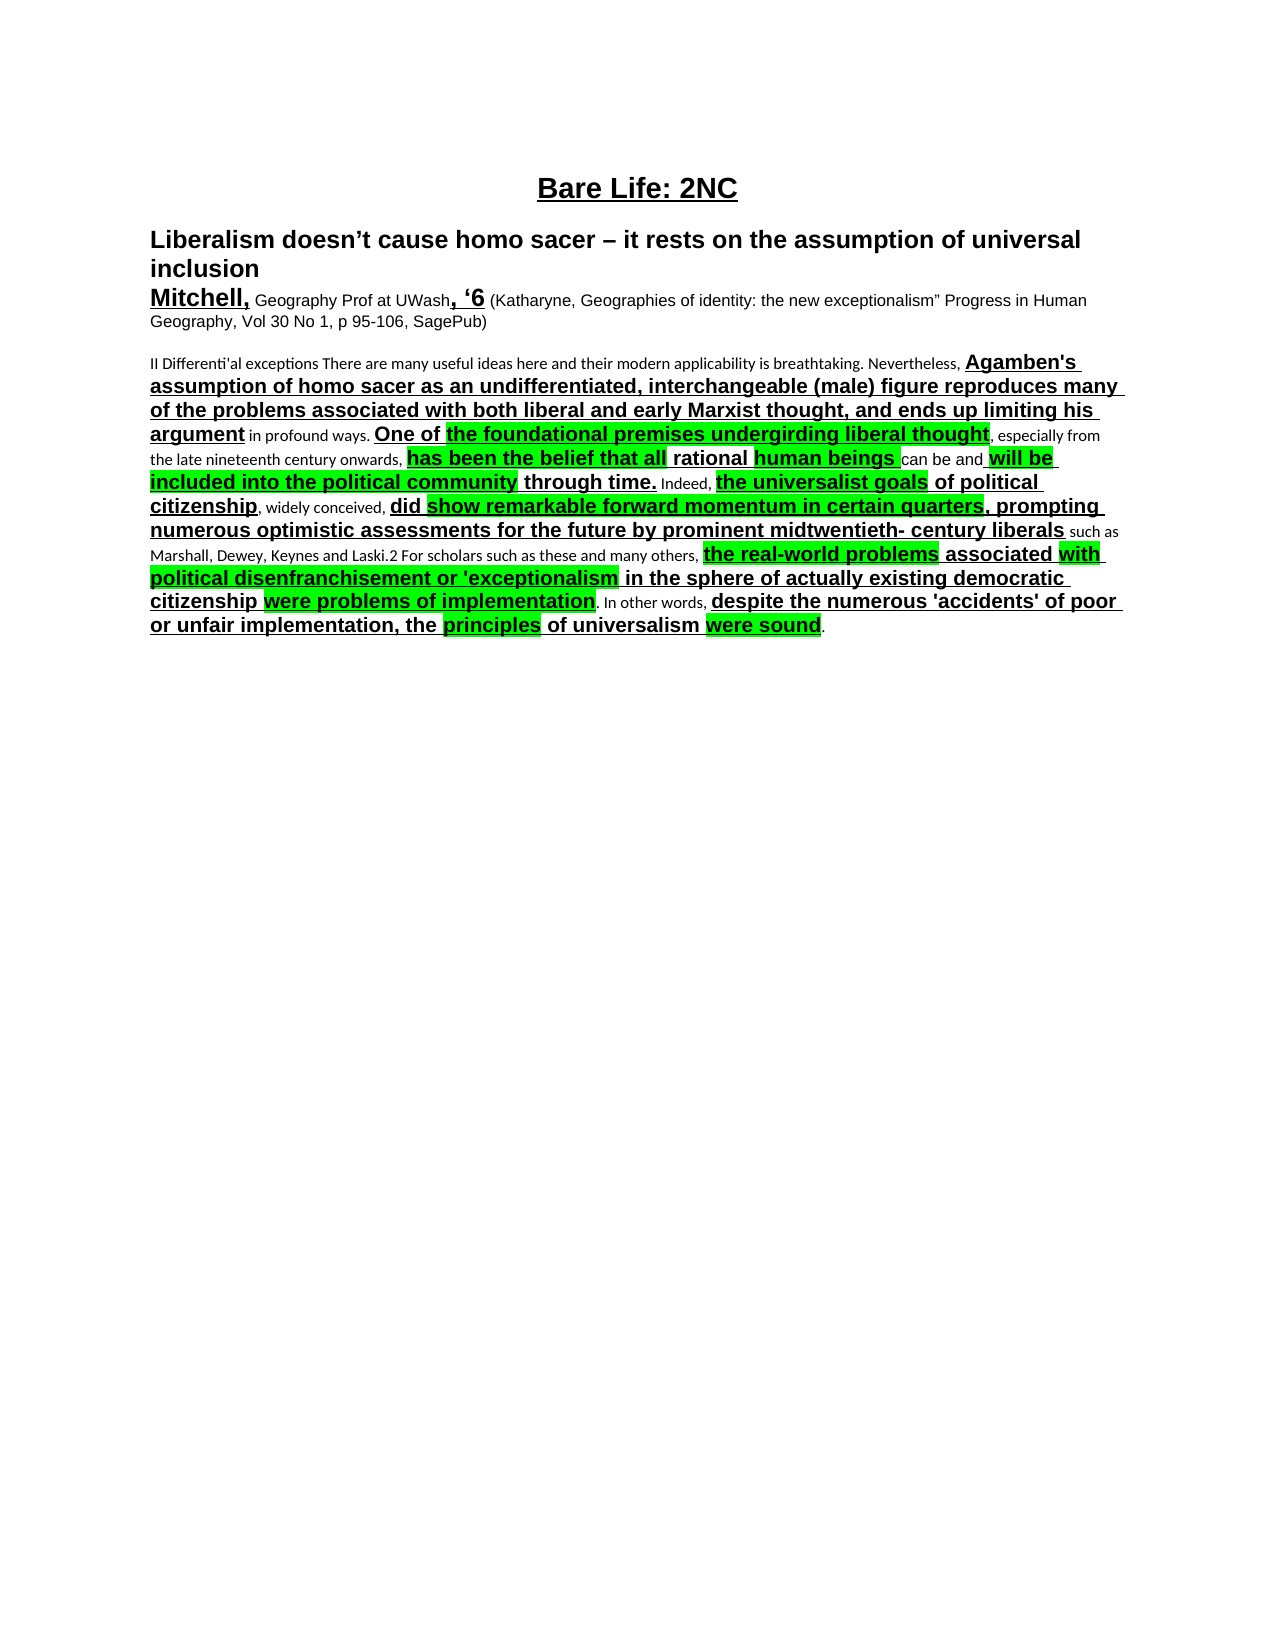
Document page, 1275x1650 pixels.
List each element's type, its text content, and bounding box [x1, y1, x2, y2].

subtitle Bare Life: 2NC [150, 171, 1125, 204]
text II Differenti'al exceptions There are many useful ideas here and their modern applicability is breathtaking. Nevertheless, Agamben's assumption of homo sacer as an undifferentiated, interchangeable (male) figure reproduces many of the problems associated with both liberal and early Marxist thought, and ends up limiting his argument in profound ways. One of the foundational premises undergirding liberal thought, especially from the late nineteenth century onwards, has been the belief that all rational human beings can be and will be included into the political community through time. Indeed, the universalist goals of political citizenship, widely conceived, did show remarkable forward momentum in certain quarters, prompting numerous optimistic assessments for the future by prominent midtwentieth- century liberals such as Marshall, Dewey, Keynes and Laski.2 For scholars such as these and many others, the real-world problems associated with political disenfranchisement or 'exceptionalism in the sphere of actually existing democratic citizenship were problems of implementation. In other words, despite the numerous 'accidents' of poor or unfair implementation, the principles of universalism were sound. [150, 396, 1125, 637]
subtitle Liberalism doesn’t cause homo sacer – it rests on the assumption of universal inclusion [150, 225, 1125, 283]
text Mitchell, Geography Prof at UWash, ‘6 (Katharyne, Geographies of identity: the new exceptionalism” Progress in Human Geography, Vol 30 No 1, p 95-106, SagePub) [150, 283, 1125, 331]
